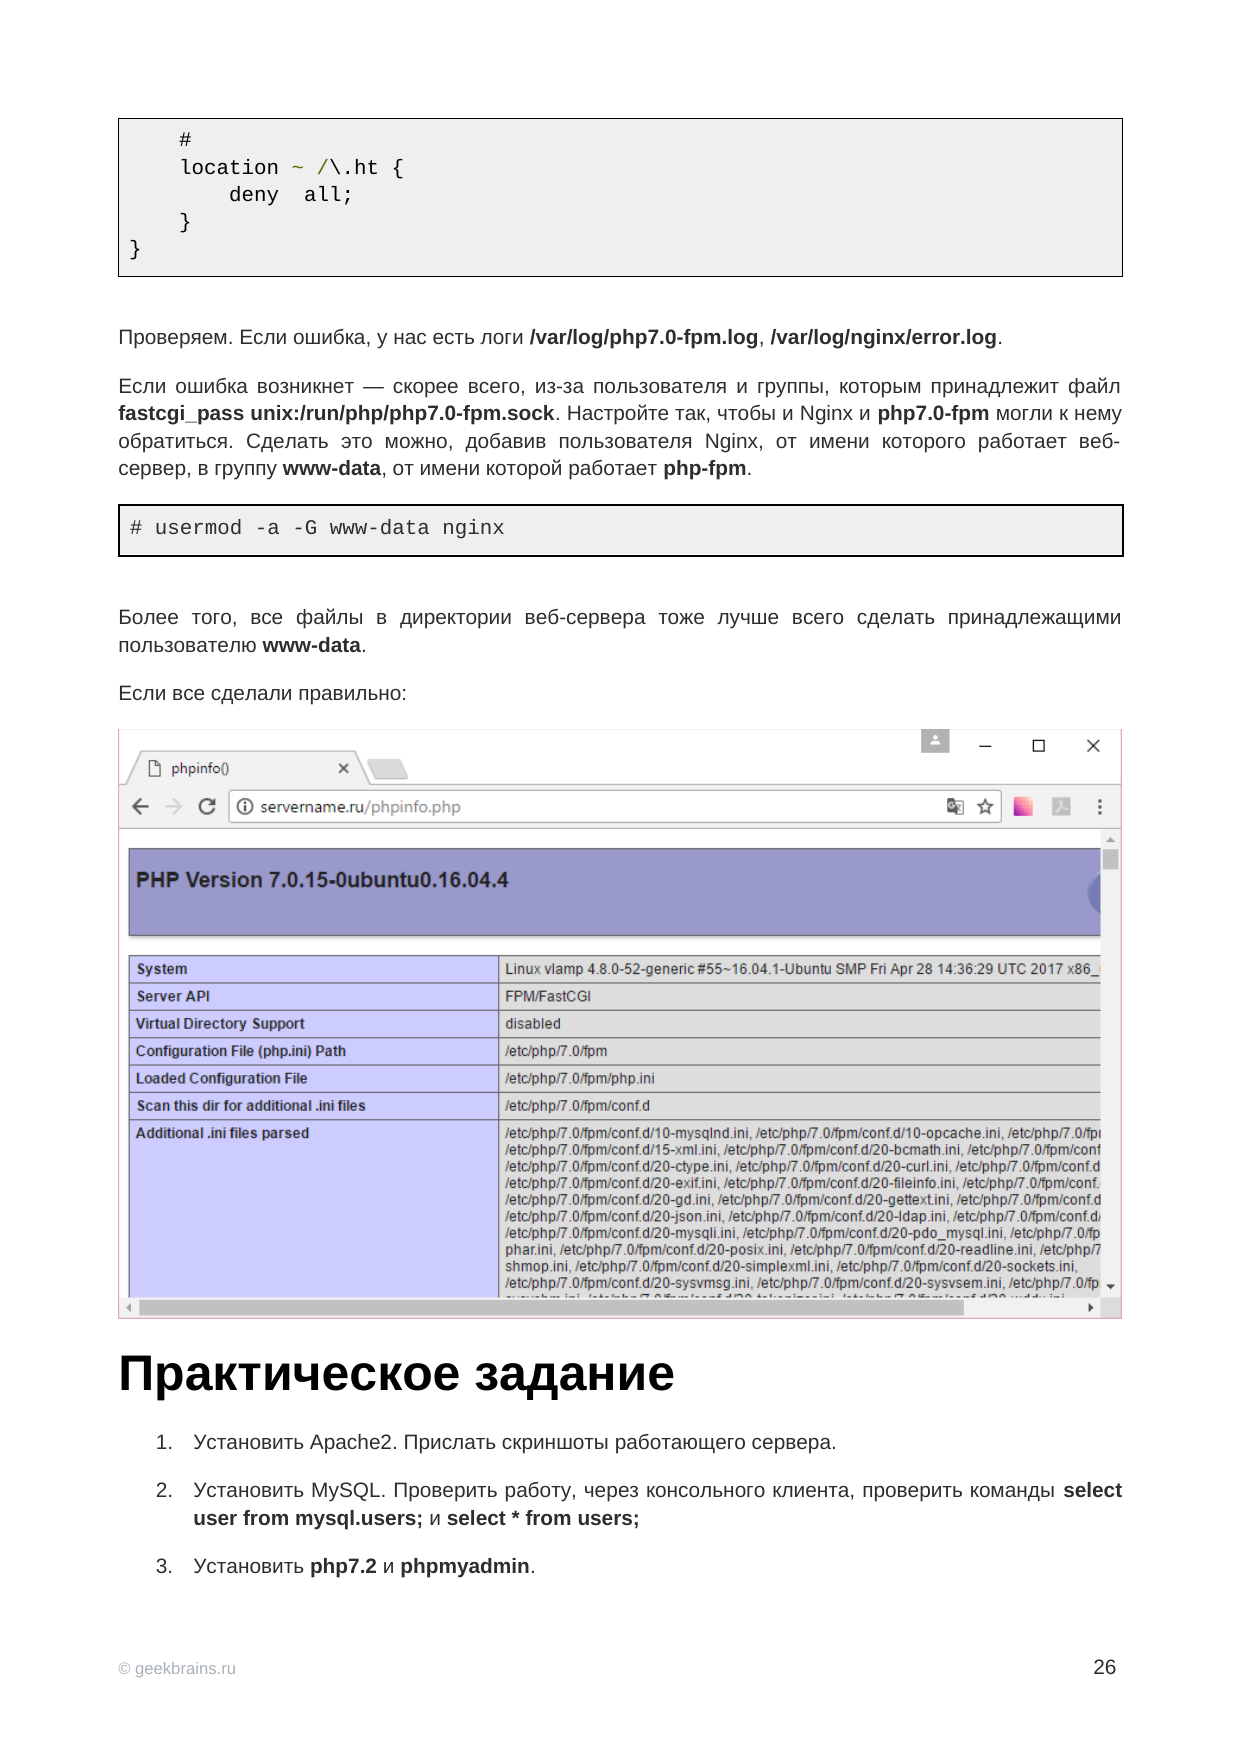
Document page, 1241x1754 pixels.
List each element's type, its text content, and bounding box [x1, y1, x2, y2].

list Установить php7.2 и phpmyadmin. [156, 1554, 1122, 1578]
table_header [119, 119, 1122, 276]
text Если ошибка возникнет — скорее всего, из-за пользователя и группы, которым принадлежит файл fastcgi_pass unix:/run/php/php7.0-fpm.sock. Настройте так, чтобы и Nginx и php7.0-fpm могли к нему обратиться. Сделать это можно, добавив пользователя Nginx, от имени которого работает веб-сервер, в группу www-data, от имени которой работает php-fpm. [118, 373, 1122, 480]
subtitle Практическое задание [118, 1343, 1122, 1401]
text Если все сделали правильно: [118, 681, 1122, 705]
text Проверяем. Если ошибка, у нас есть логи /var/log/php7.0-fpm.log, /var/log/nginx/error.log. [118, 298, 1122, 349]
list Установить MySQL. Проверить работу, через консольного клиента, проверить команды select user from mysql.users; и select * from users; [156, 1478, 1122, 1530]
picture [118, 729, 1122, 1319]
list Установить Apache2. Прислать скриншоты работающего сервера. [156, 1430, 1122, 1454]
table_header # usermod -a -G www-data nginx [120, 506, 1122, 554]
text Более того, все файлы в директории веб-сервера тоже лучше всего сделать принадлежащими пользователю www-data. [118, 577, 1122, 656]
